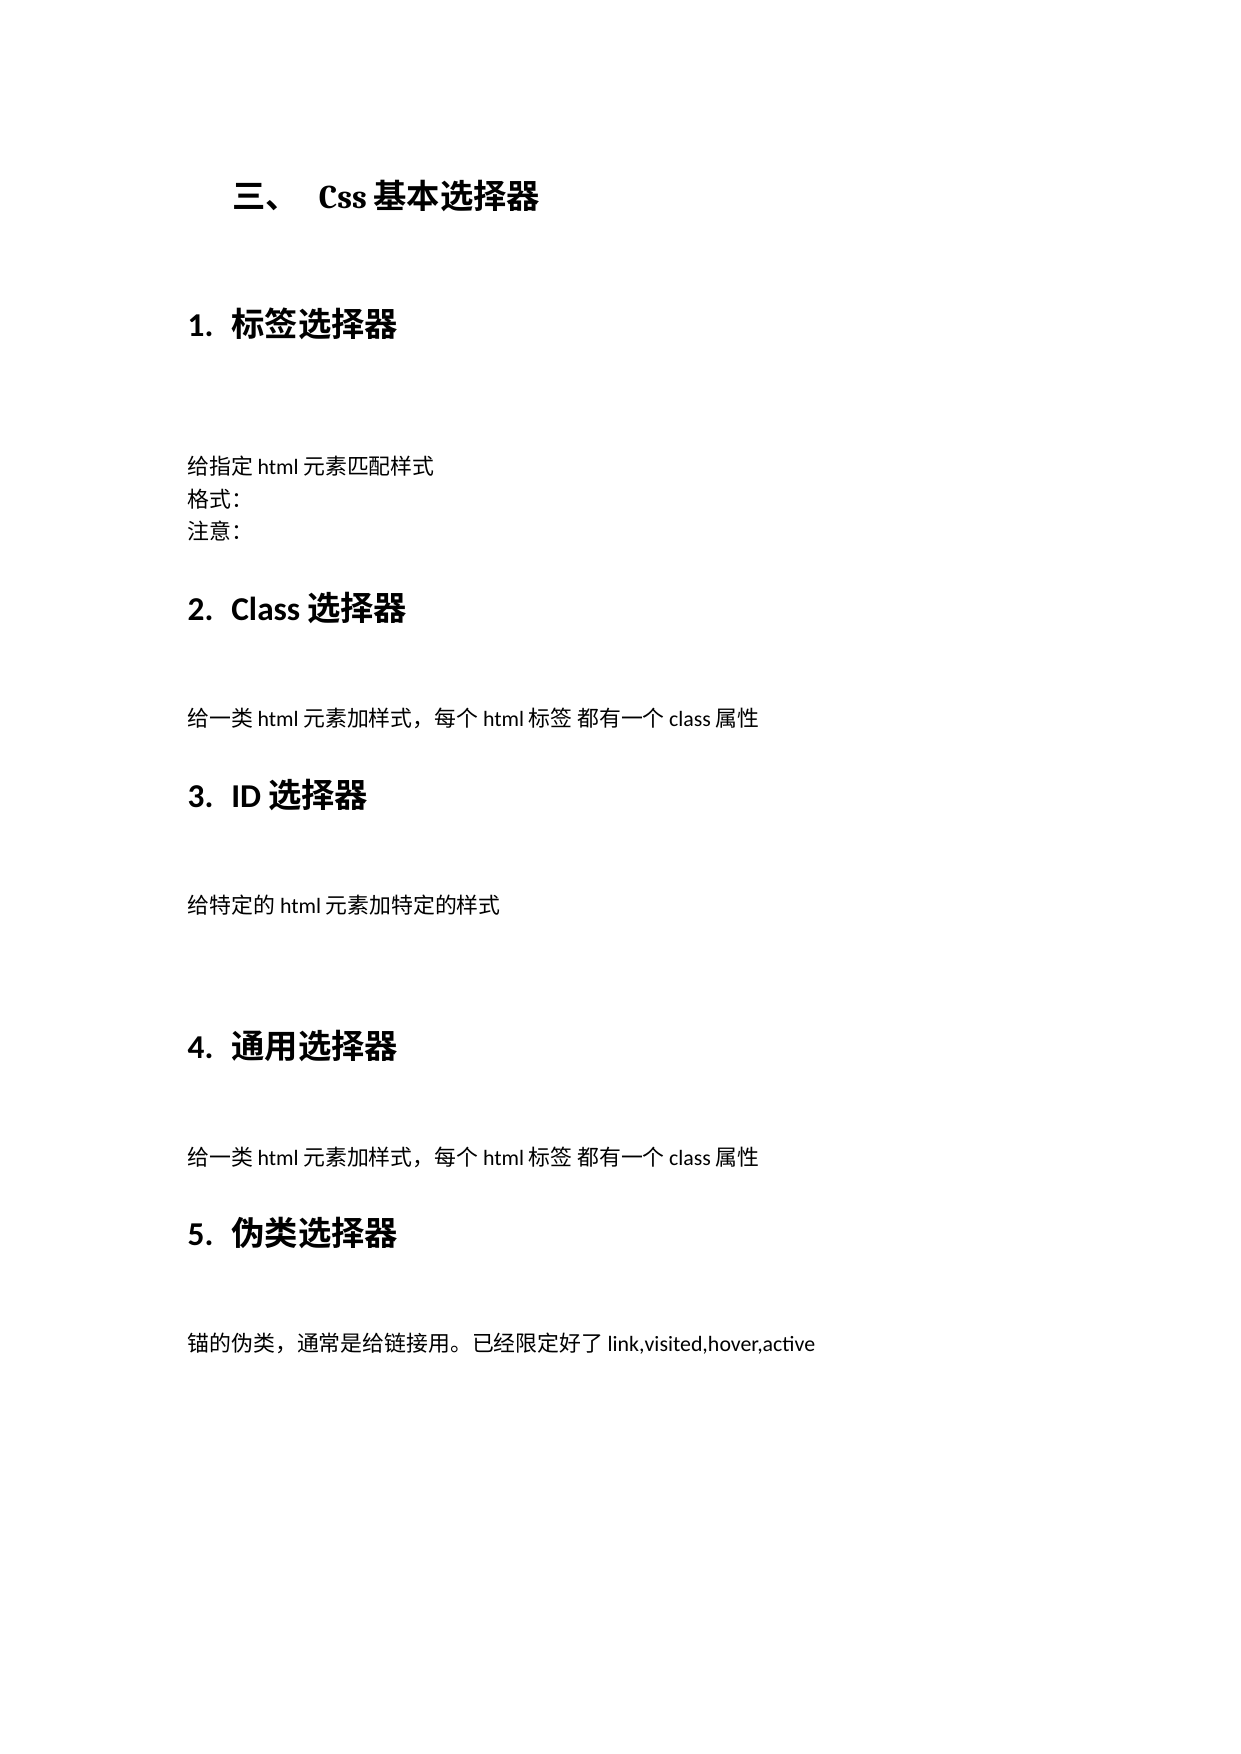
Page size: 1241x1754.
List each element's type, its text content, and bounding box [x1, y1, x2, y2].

subtitle Class选择器 [187, 573, 1053, 638]
text 给指定html元素匹配样式 [187, 449, 1053, 481]
text 格式： [187, 481, 1053, 514]
text 锚的伪类，通常是给链接用。已经限定好了link,visited,hover,active [187, 1326, 1053, 1358]
subtitle Css基本选择器 [232, 162, 1053, 227]
subtitle ID选择器 [187, 760, 1053, 825]
subtitle 伪类选择器 [187, 1199, 1053, 1264]
subtitle 通用选择器 [187, 1012, 1053, 1077]
text 给一类html元素加样式，每个 html标签 都有一个class属性 [187, 701, 1053, 733]
text 给一类html元素加样式，每个 html标签 都有一个class属性 [187, 1139, 1053, 1172]
text 给特定的 html元素加特定的样式 [187, 887, 1053, 920]
subtitle 标签选择器 [187, 289, 1053, 354]
text 注意： [187, 514, 1053, 546]
